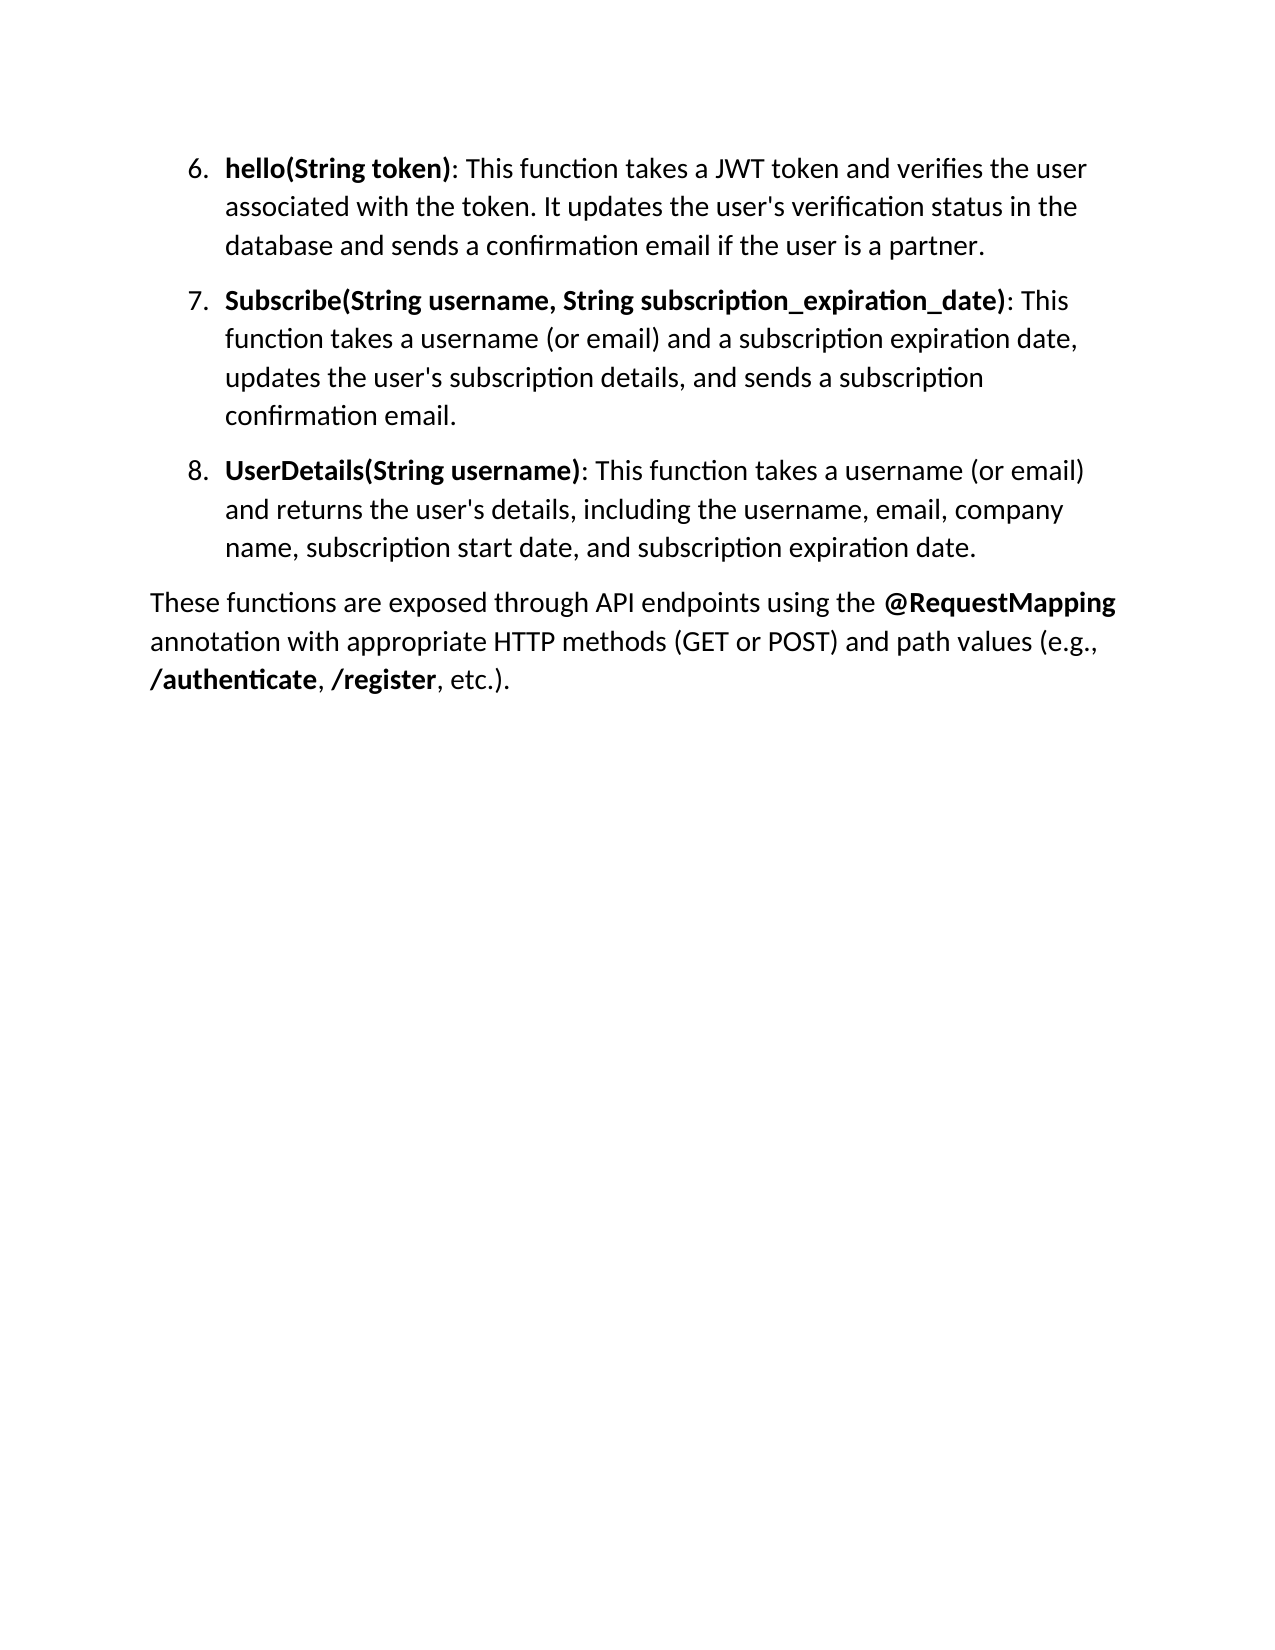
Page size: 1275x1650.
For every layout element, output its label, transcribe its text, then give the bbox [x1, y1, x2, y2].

list Subscribe(String username, String subscription_expiration_date): This function takes a username (or email) and a subscription expiration date, updates the user's subscription details, and sends a subscription confirmation email. [187, 282, 1125, 433]
text These functions are exposed through API endpoints using the @RequestMapping annotation with appropriate HTTP methods (GET or POST) and path values (e.g., /authenticate, /register, etc.). [150, 584, 1125, 697]
list UserDetails(String username): This function takes a username (or email) and returns the user's details, including the username, email, company name, subscription start date, and subscription expiration date. [187, 452, 1125, 565]
list hello(String token): This function takes a JWT token and verifies the user associated with the token. It updates the user's verification status in the database and sends a confirmation email if the user is a partner. [187, 150, 1125, 262]
